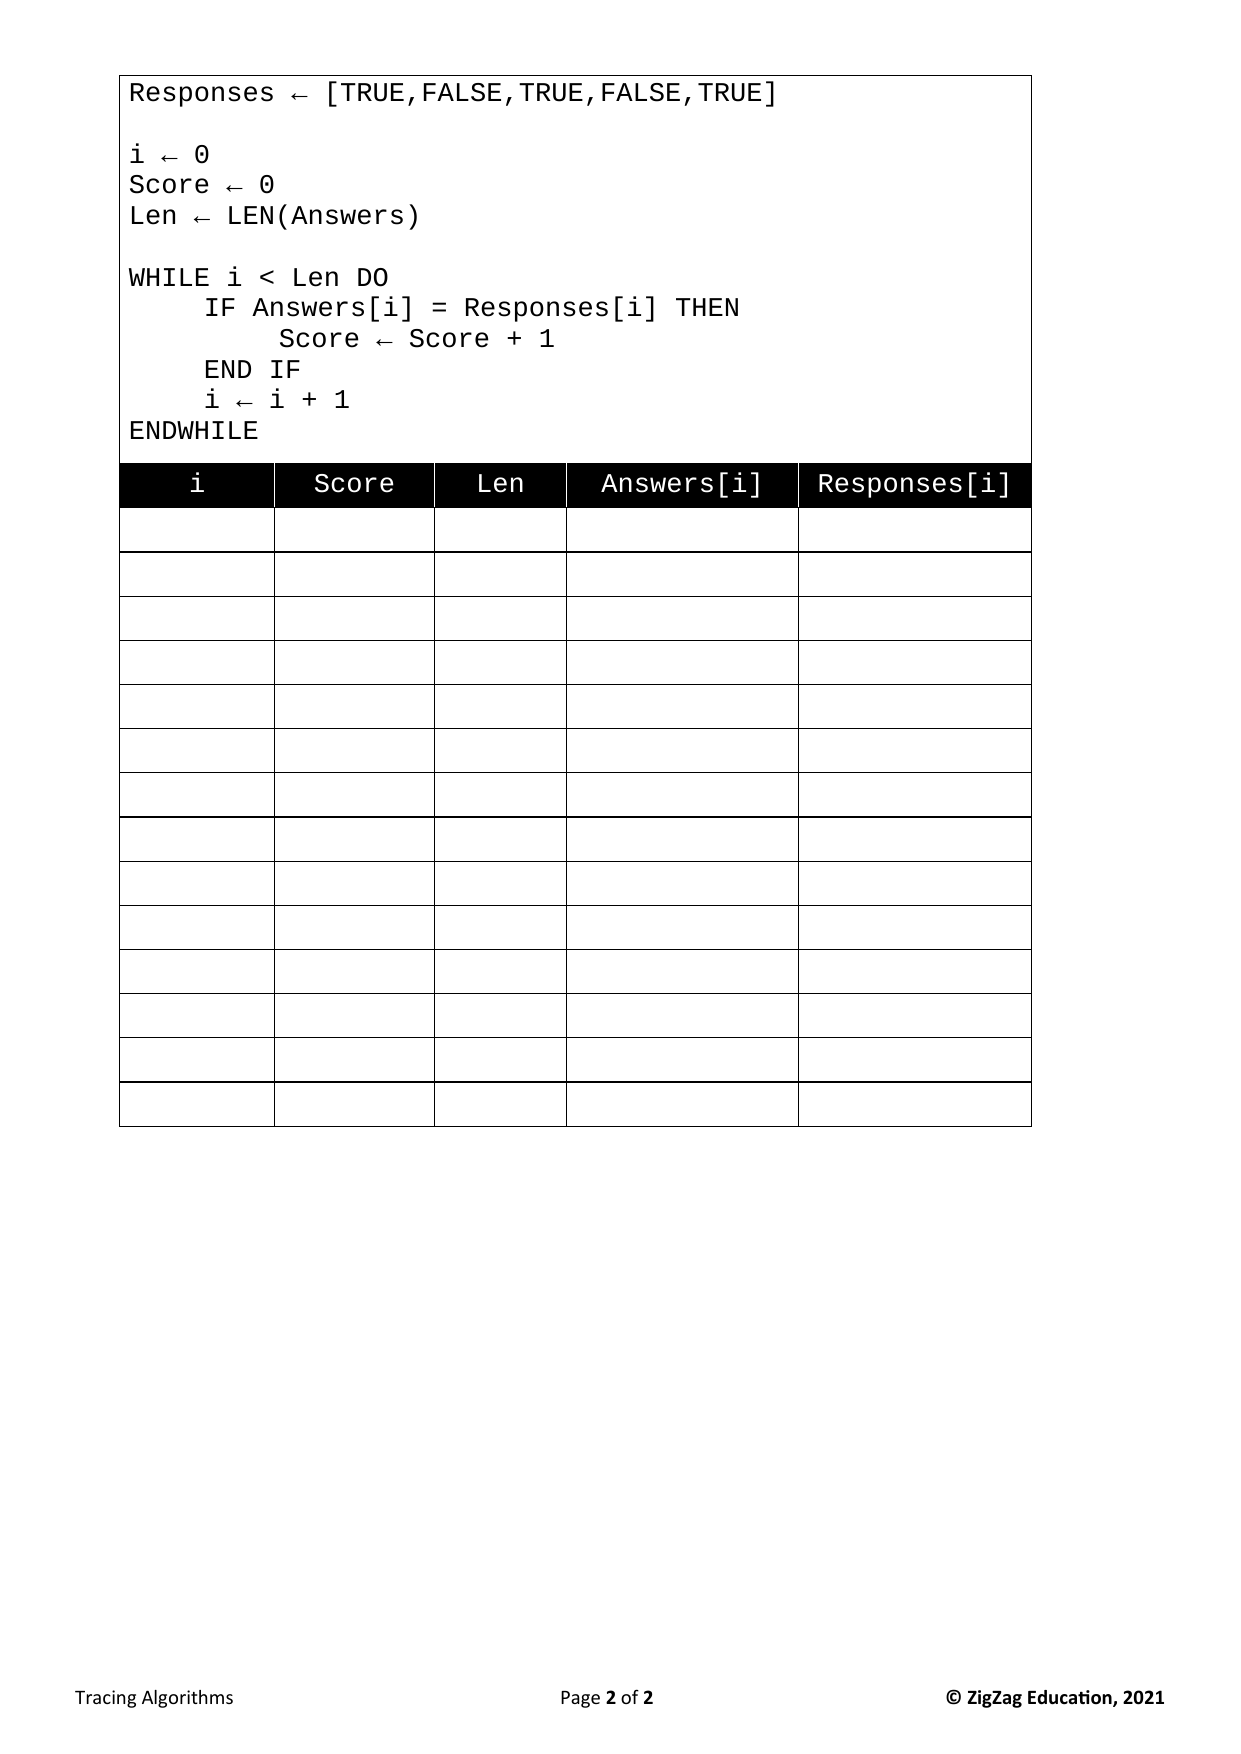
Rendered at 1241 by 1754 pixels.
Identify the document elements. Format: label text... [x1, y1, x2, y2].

table_cell [435, 685, 566, 728]
table_cell [567, 1038, 798, 1081]
table_cell [799, 862, 1031, 905]
table_cell [799, 950, 1031, 993]
table_cell [120, 906, 274, 949]
table_cell [799, 773, 1031, 816]
table_cell [567, 773, 798, 816]
table_cell [435, 641, 566, 684]
table_cell [799, 508, 1031, 551]
table_cell [120, 641, 274, 684]
table_cell [275, 994, 434, 1037]
table_cell [799, 685, 1031, 728]
table_cell [275, 641, 434, 684]
table_cell [275, 508, 434, 551]
table_cell [567, 994, 798, 1037]
table_cell [275, 818, 434, 861]
table_cell [120, 862, 274, 905]
table_cell [799, 818, 1031, 861]
table_cell [567, 906, 798, 949]
table_cell [120, 729, 274, 772]
table_cell [275, 685, 434, 728]
table_cell [120, 508, 274, 551]
table_cell Responses[i] [799, 464, 1031, 507]
table_cell Answers[i] [567, 464, 798, 507]
table_cell [120, 1038, 274, 1081]
table_cell [275, 862, 434, 905]
table_cell [567, 597, 798, 640]
table_cell [435, 597, 566, 640]
table_cell [435, 862, 566, 905]
table_cell [799, 597, 1031, 640]
table_cell [567, 508, 798, 551]
table_cell [120, 597, 274, 640]
table_cell [799, 1038, 1031, 1081]
table_cell [435, 553, 566, 596]
table_cell [120, 685, 274, 728]
table_cell [275, 553, 434, 596]
table_cell [435, 1083, 566, 1126]
table_cell [275, 1038, 434, 1081]
table_cell [799, 906, 1031, 949]
table_cell [435, 508, 566, 551]
table_cell [435, 773, 566, 816]
table_cell [120, 994, 274, 1037]
table_cell [120, 818, 274, 861]
table_cell [275, 906, 434, 949]
table_cell [275, 773, 434, 816]
table_cell [120, 950, 274, 993]
table_cell [275, 1083, 434, 1126]
table_cell [275, 950, 434, 993]
table_cell [567, 553, 798, 596]
table_cell [435, 950, 566, 993]
table_cell i [120, 464, 274, 507]
table_cell [120, 553, 274, 596]
table_cell [435, 1038, 566, 1081]
table_cell [567, 641, 798, 684]
table_cell [275, 729, 434, 772]
table_cell Score [275, 464, 434, 507]
table_cell [435, 729, 566, 772]
table_cell [567, 862, 798, 905]
table_cell [567, 729, 798, 772]
table_cell [435, 994, 566, 1037]
table_cell [799, 729, 1031, 772]
table_cell [799, 1083, 1031, 1126]
table_cell [799, 641, 1031, 684]
table_cell [567, 818, 798, 861]
table_cell [799, 994, 1031, 1037]
table_cell [799, 553, 1031, 596]
table_cell [435, 818, 566, 861]
table_cell Len [435, 464, 566, 507]
table_cell [567, 950, 798, 993]
table_cell [120, 773, 274, 816]
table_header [120, 76, 1031, 463]
table_cell [567, 1083, 798, 1126]
table_cell [120, 1083, 274, 1126]
table_cell [275, 597, 434, 640]
table_cell [435, 906, 566, 949]
table_cell [567, 685, 798, 728]
